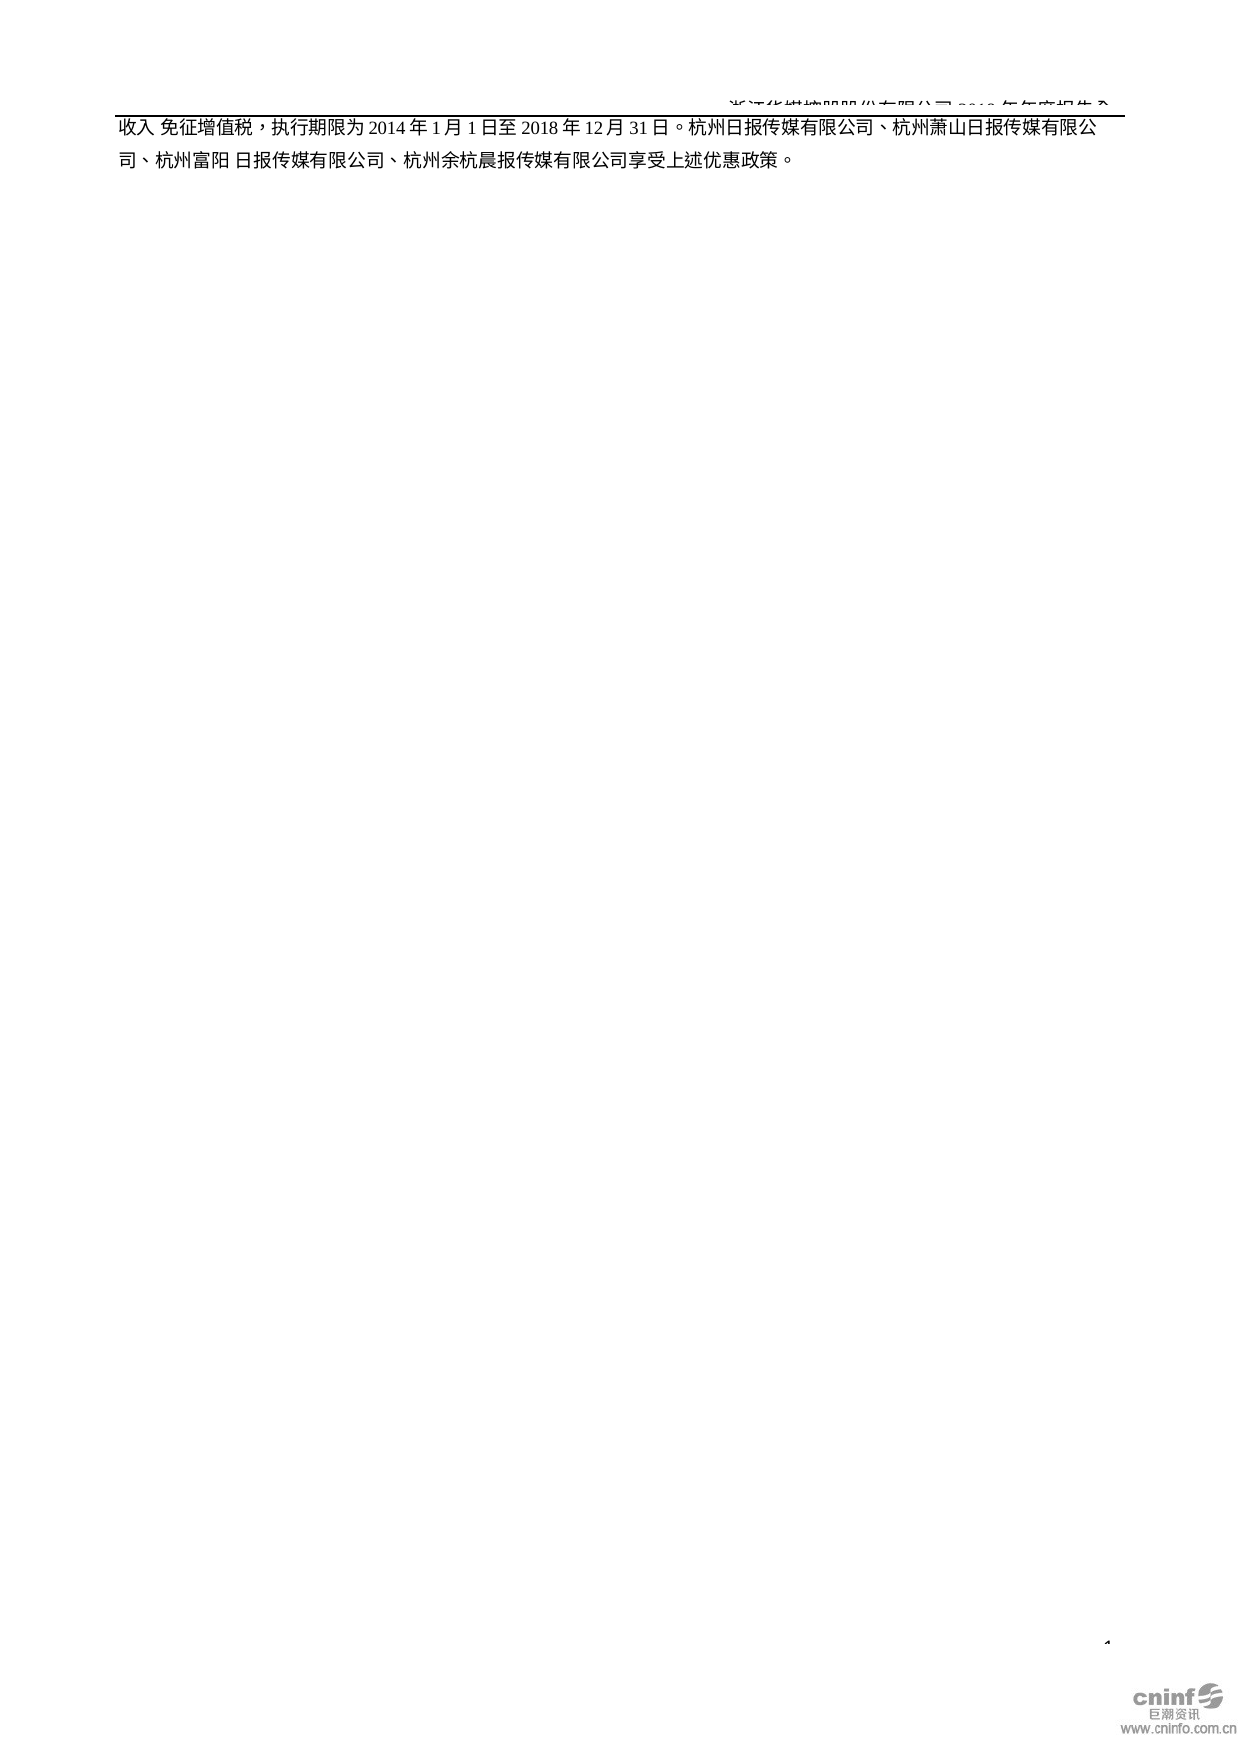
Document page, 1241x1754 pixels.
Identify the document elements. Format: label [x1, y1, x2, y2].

text [118, 114, 1133, 173]
picture [1115, 1680, 1240, 1737]
